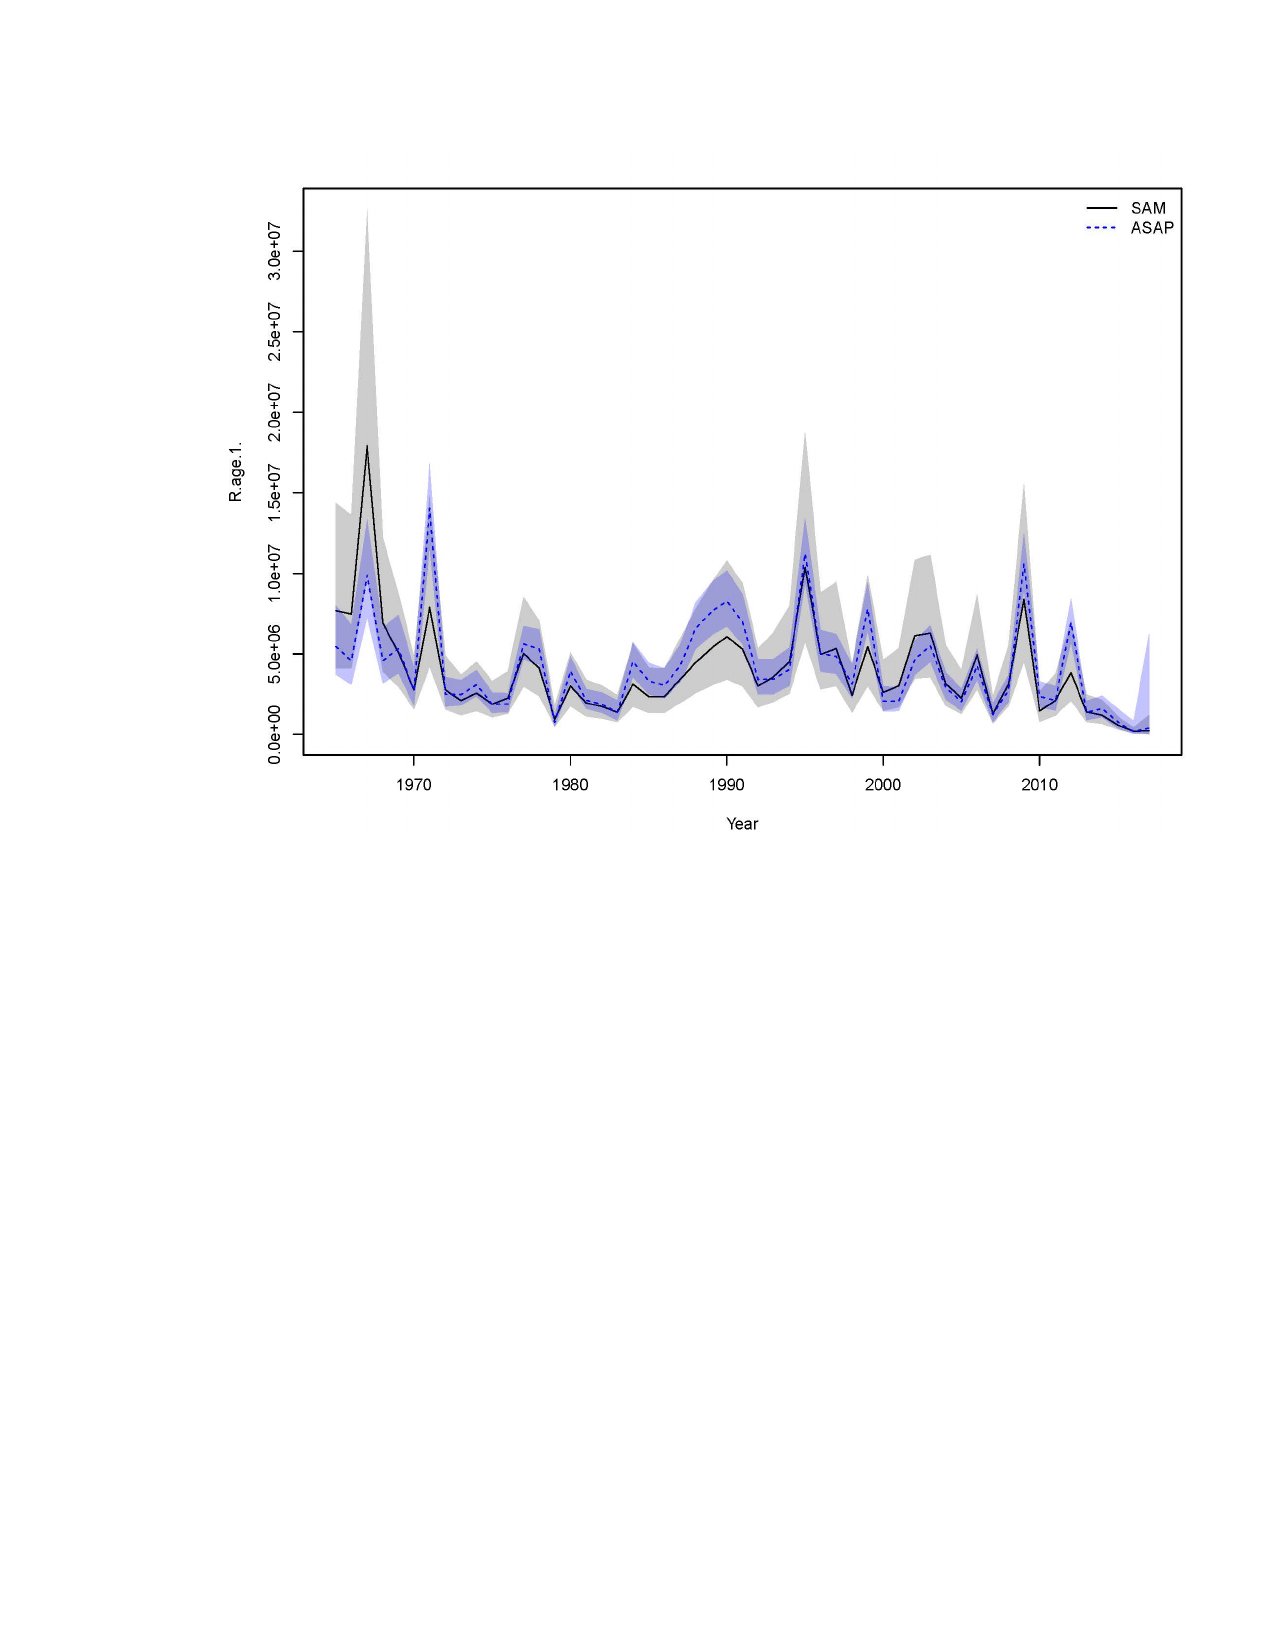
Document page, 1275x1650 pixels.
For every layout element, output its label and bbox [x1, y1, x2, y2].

picture [225, 150, 1200, 833]
